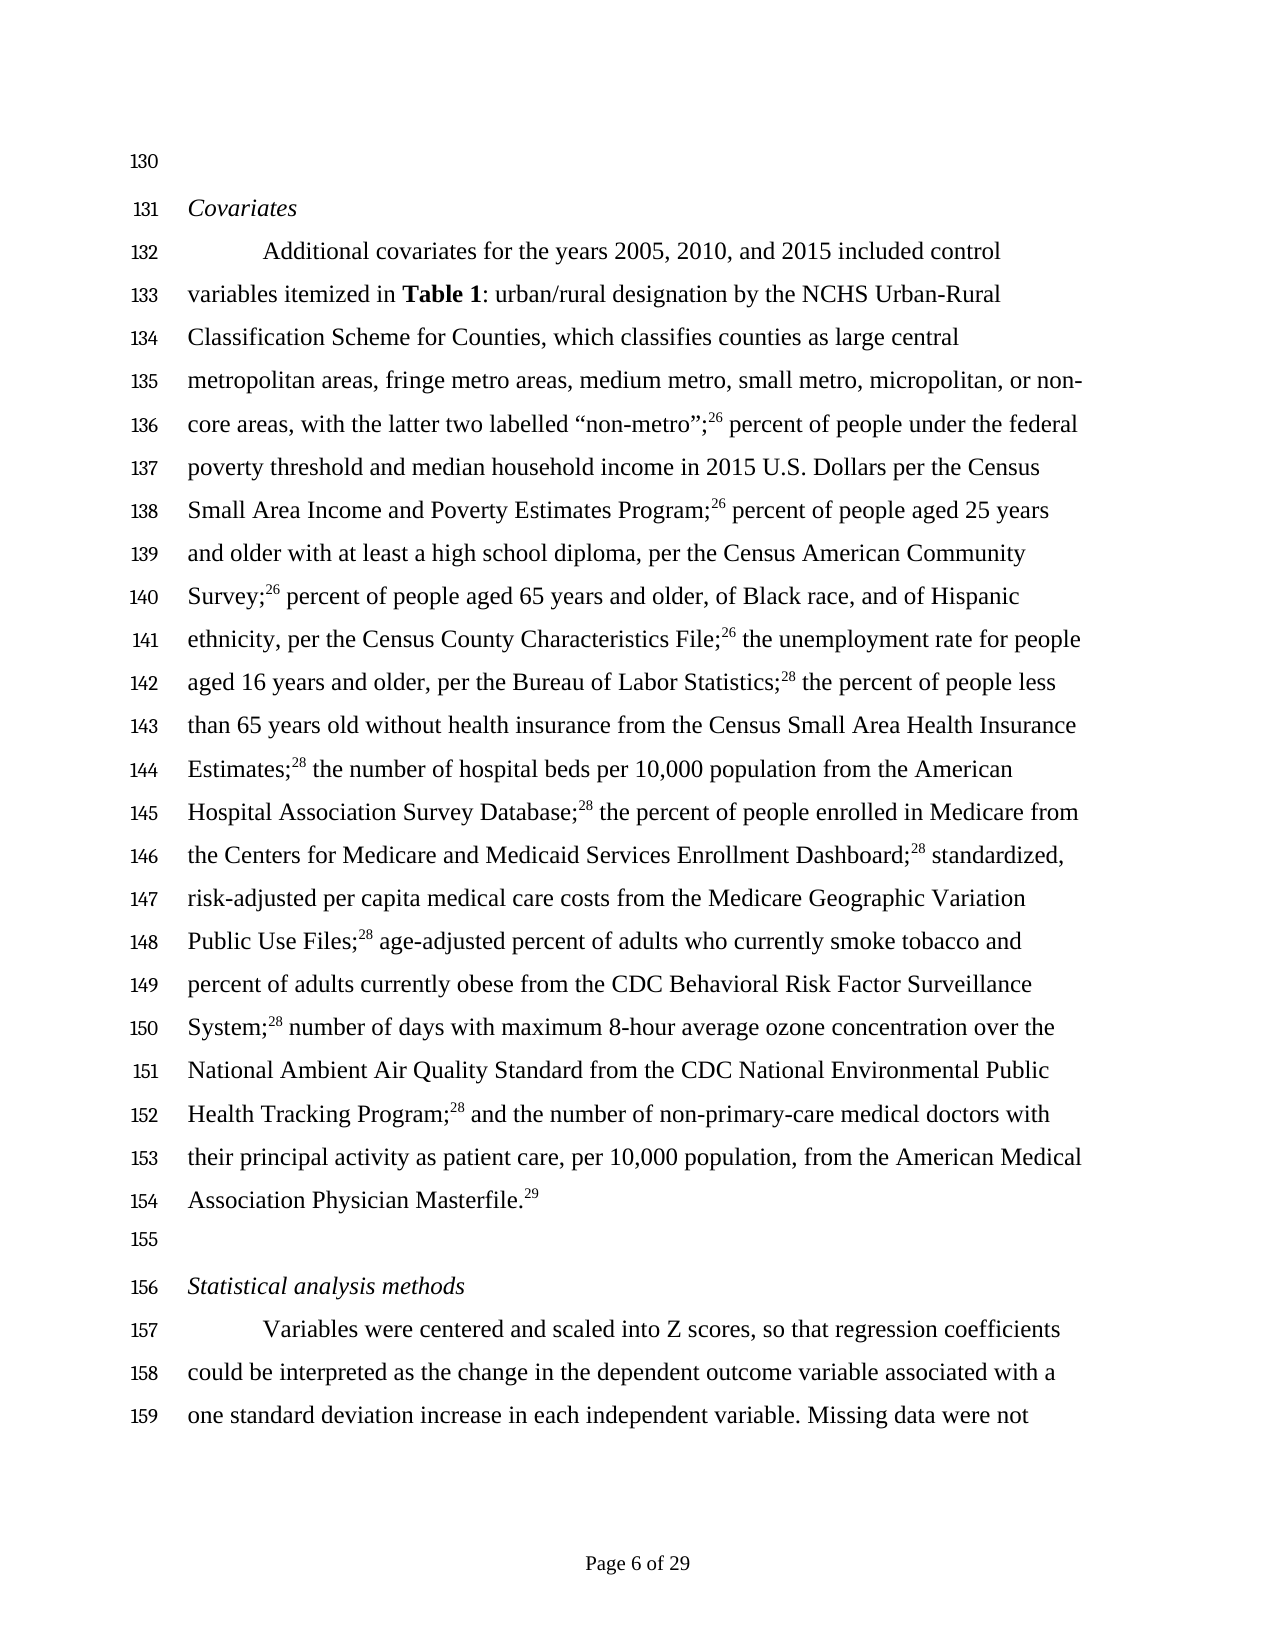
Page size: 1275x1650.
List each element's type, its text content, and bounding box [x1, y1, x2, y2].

text Additional covariates for the years 2005, 2010, and 2015 included control variables itemized in Table 1: urban/rural designation by the NCHS Urban-Rural Classification Scheme for Counties, which classifies counties as large central metropolitan areas, fringe metro areas, medium metro, small metro, micropolitan, or non-core areas, with the latter two labelled “non-metro”;26 percent of people under the federal poverty threshold and median household income in 2015 U.S. Dollars per the Census Small Area Income and Poverty Estimates Program;26 percent of people aged 25 years and older with at least a high school diploma, per the Census American Community Survey;26 percent of people aged 65 years and older, of Black race, and of Hispanic ethnicity, per the Census County Characteristics File;26 the unemployment rate for people aged 16 years and older, per the Bureau of Labor Statistics;28 the percent of people less than 65 years old without health insurance from the Census Small Area Health Insurance Estimates;28 the number of hospital beds per 10,000 population from the American Hospital Association Survey Database;28 the percent of people enrolled in Medicare from the Centers for Medicare and Medicaid Services Enrollment Dashboard;28 standardized, risk-adjusted per capita medical care costs from the Medicare Geographic Variation Public Use Files;28 age-adjusted percent of adults who currently smoke tobacco and percent of adults currently obese from the CDC Behavioral Risk Factor Surveillance System;28 number of days with maximum 8-hour average ozone concentration over the National Ambient Air Quality Standard from the CDC National Environmental Public Health Tracking Program;28 and the number of non-primary-care medical doctors with their principal activity as patient care, per 10,000 population, from the American Medical Association Physician Masterfile.29 [187, 236, 1087, 1214]
text Statistical analysis methods [187, 1271, 1087, 1300]
text Covariates [187, 193, 1087, 222]
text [187, 1314, 1087, 1429]
